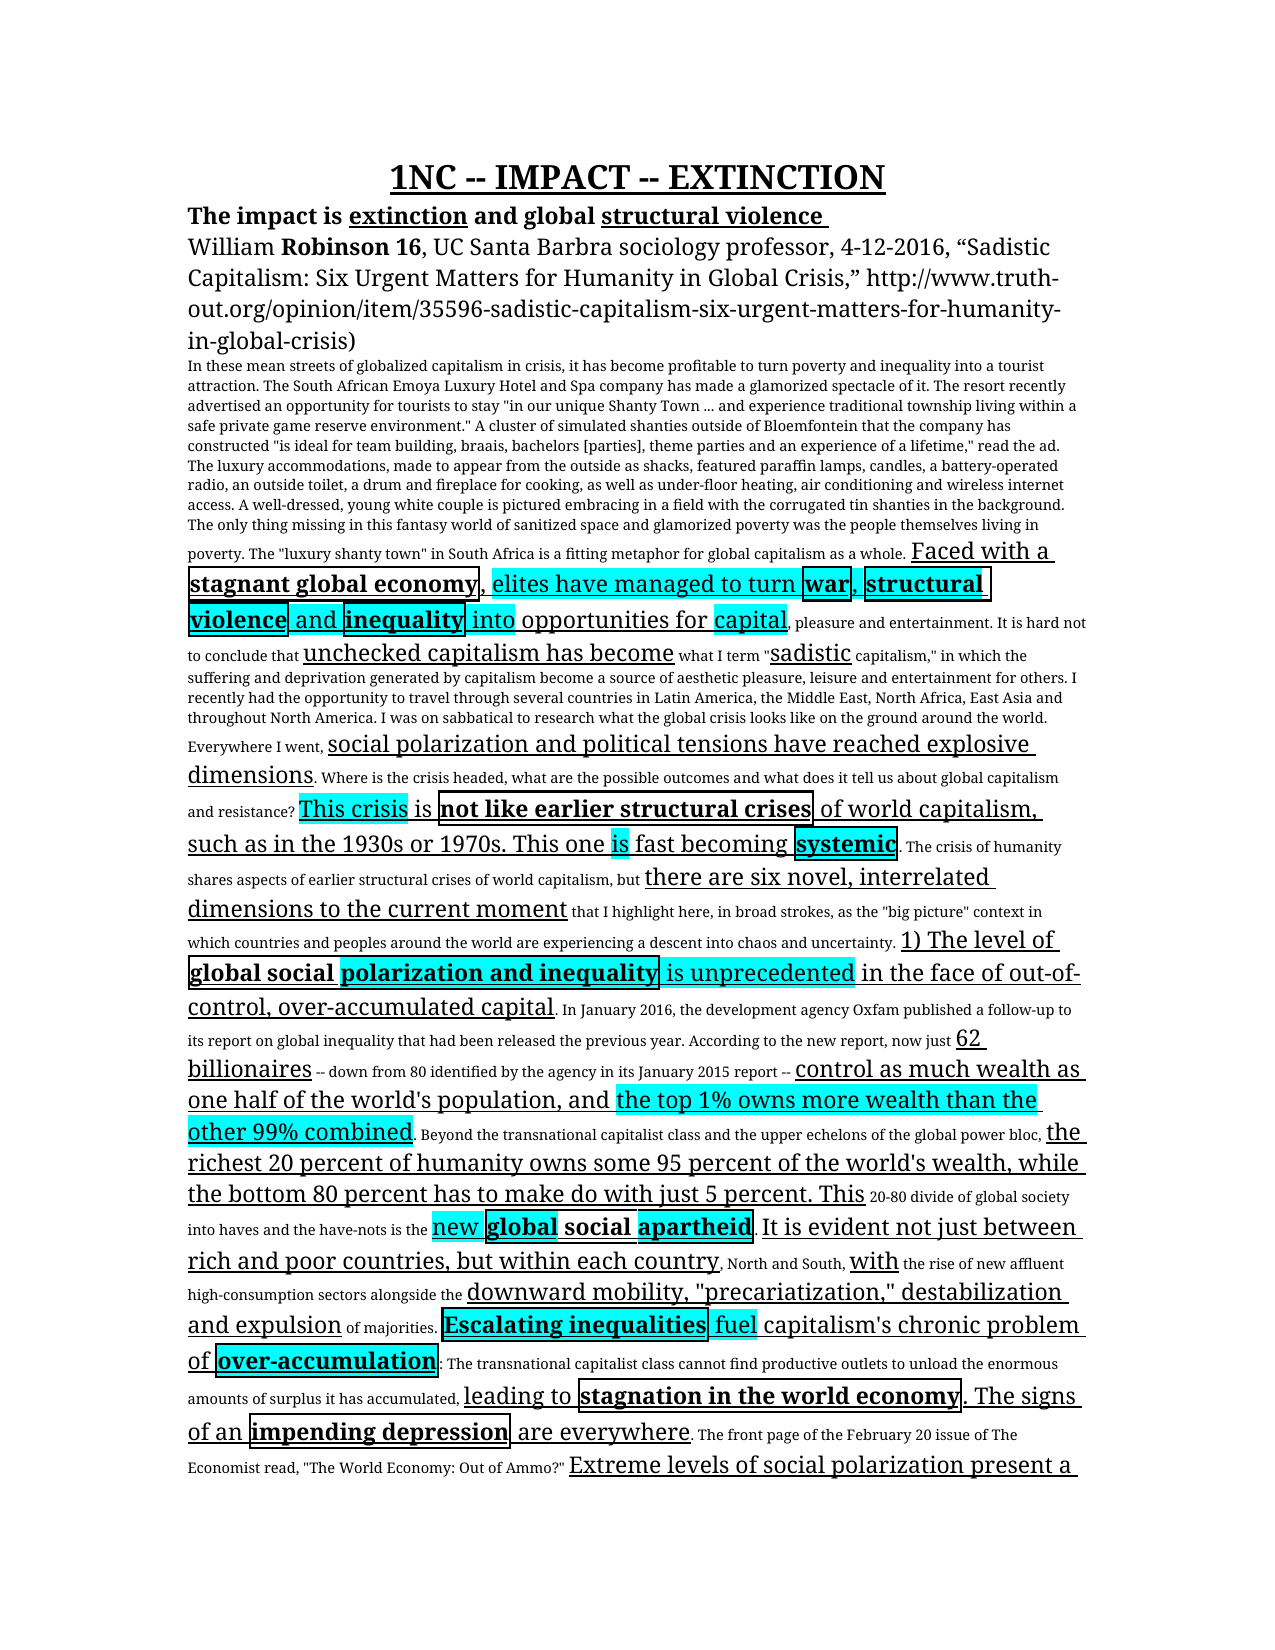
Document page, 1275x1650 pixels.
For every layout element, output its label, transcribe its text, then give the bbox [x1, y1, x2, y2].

text William Robinson 16, UC Santa Barbra sociology professor, 4-12-2016, “Sadistic Capitalism: Six Urgent Matters for Humanity in Global Crisis,” http://www.truth-out.org/opinion/item/35596-sadistic-capitalism-six-urgent-matters-for-humanity-in-global-crisis) [187, 231, 1087, 356]
subtitle The impact is extinction and global structural violence [187, 199, 1087, 231]
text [187, 356, 1087, 1480]
subtitle 1NC -- Impact -- Extinction [187, 154, 1087, 199]
